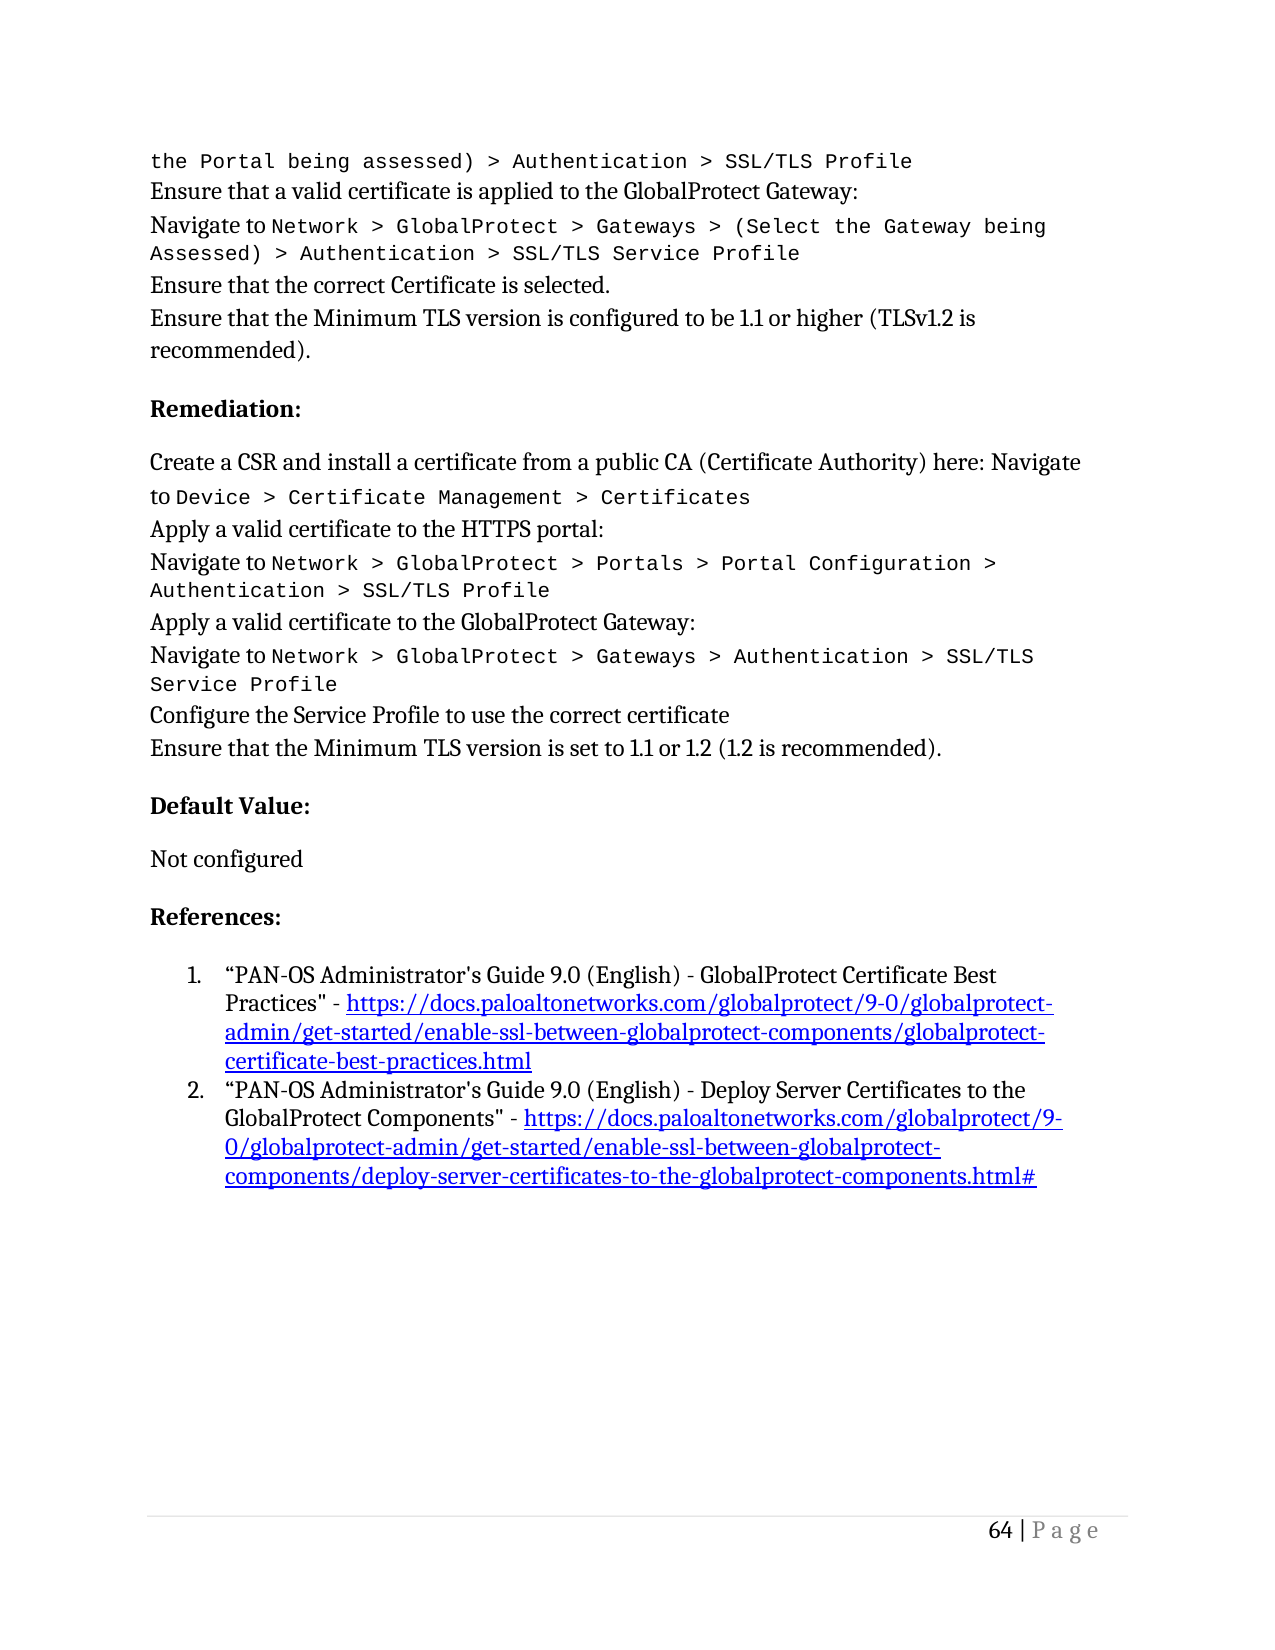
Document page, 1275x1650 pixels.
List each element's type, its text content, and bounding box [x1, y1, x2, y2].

text Configure the Service Profile to use the correct certificate [150, 701, 1235, 730]
text Not configured [150, 845, 1235, 874]
subtitle Remediation: [150, 394, 1235, 423]
list “PAN-OS Administrator's Guide 9.0 (English) - GlobalProtect Certificate Best Practices" - https://docs.paloaltonetworks.com/globalprotect/9-0/globalprotect- admin/get-started/enable-ssl-between-globalprotect-components/globalprotect- certificate-best-practices.html [187, 961, 1098, 1076]
text Navigate to Network > GlobalProtect > Portals > Portal Configuration > Authentication > SSL/TLS Profile [150, 548, 1101, 604]
text Apply a valid certificate to the GlobalProtect Gateway: [150, 608, 1235, 636]
text Apply a valid certificate to the HTTPS portal: [150, 515, 1235, 543]
text Ensure that a valid certificate is applied to the GlobalProtect Gateway: [150, 177, 1235, 206]
text Navigate to Network > GlobalProtect > Gateways > Authentication > SSL/TLS Service Profile [150, 641, 1101, 697]
text Ensure that the correct Certificate is selected. [150, 270, 1235, 299]
list “PAN-OS Administrator's Guide 9.0 (English) - Deploy Server Certificates to the GlobalProtect Components" - https://docs.paloaltonetworks.com/globalprotect/9- 0/globalprotect-admin/get-started/enable-ssl-between-globalprotect- components/deploy-server-certificates-to-the-globalprotect-components.html# [187, 1076, 1109, 1191]
text the Portal being assessed) > Authentication > SSL/TLS Profile [150, 151, 1235, 174]
subtitle Default Value: [150, 792, 1235, 820]
text Ensure that the Minimum TLS version is set to 1.1 or 1.2 (1.2 is recommended). [150, 734, 1235, 763]
subtitle References: [150, 903, 1235, 932]
text Create a CSR and install a certificate from a public CA (Certificate Authority) here: Navigate to Device > Certificate Management > Certificates [150, 448, 1101, 510]
text Navigate to Network > GlobalProtect > Gateways > (Select the Gateway being Assessed) > Authentication > SSL/TLS Service Profile [150, 211, 1101, 267]
text Ensure that the Minimum TLS version is configured to be 1.1 or higher (TLSv1.2 is recommended). [150, 303, 1026, 365]
